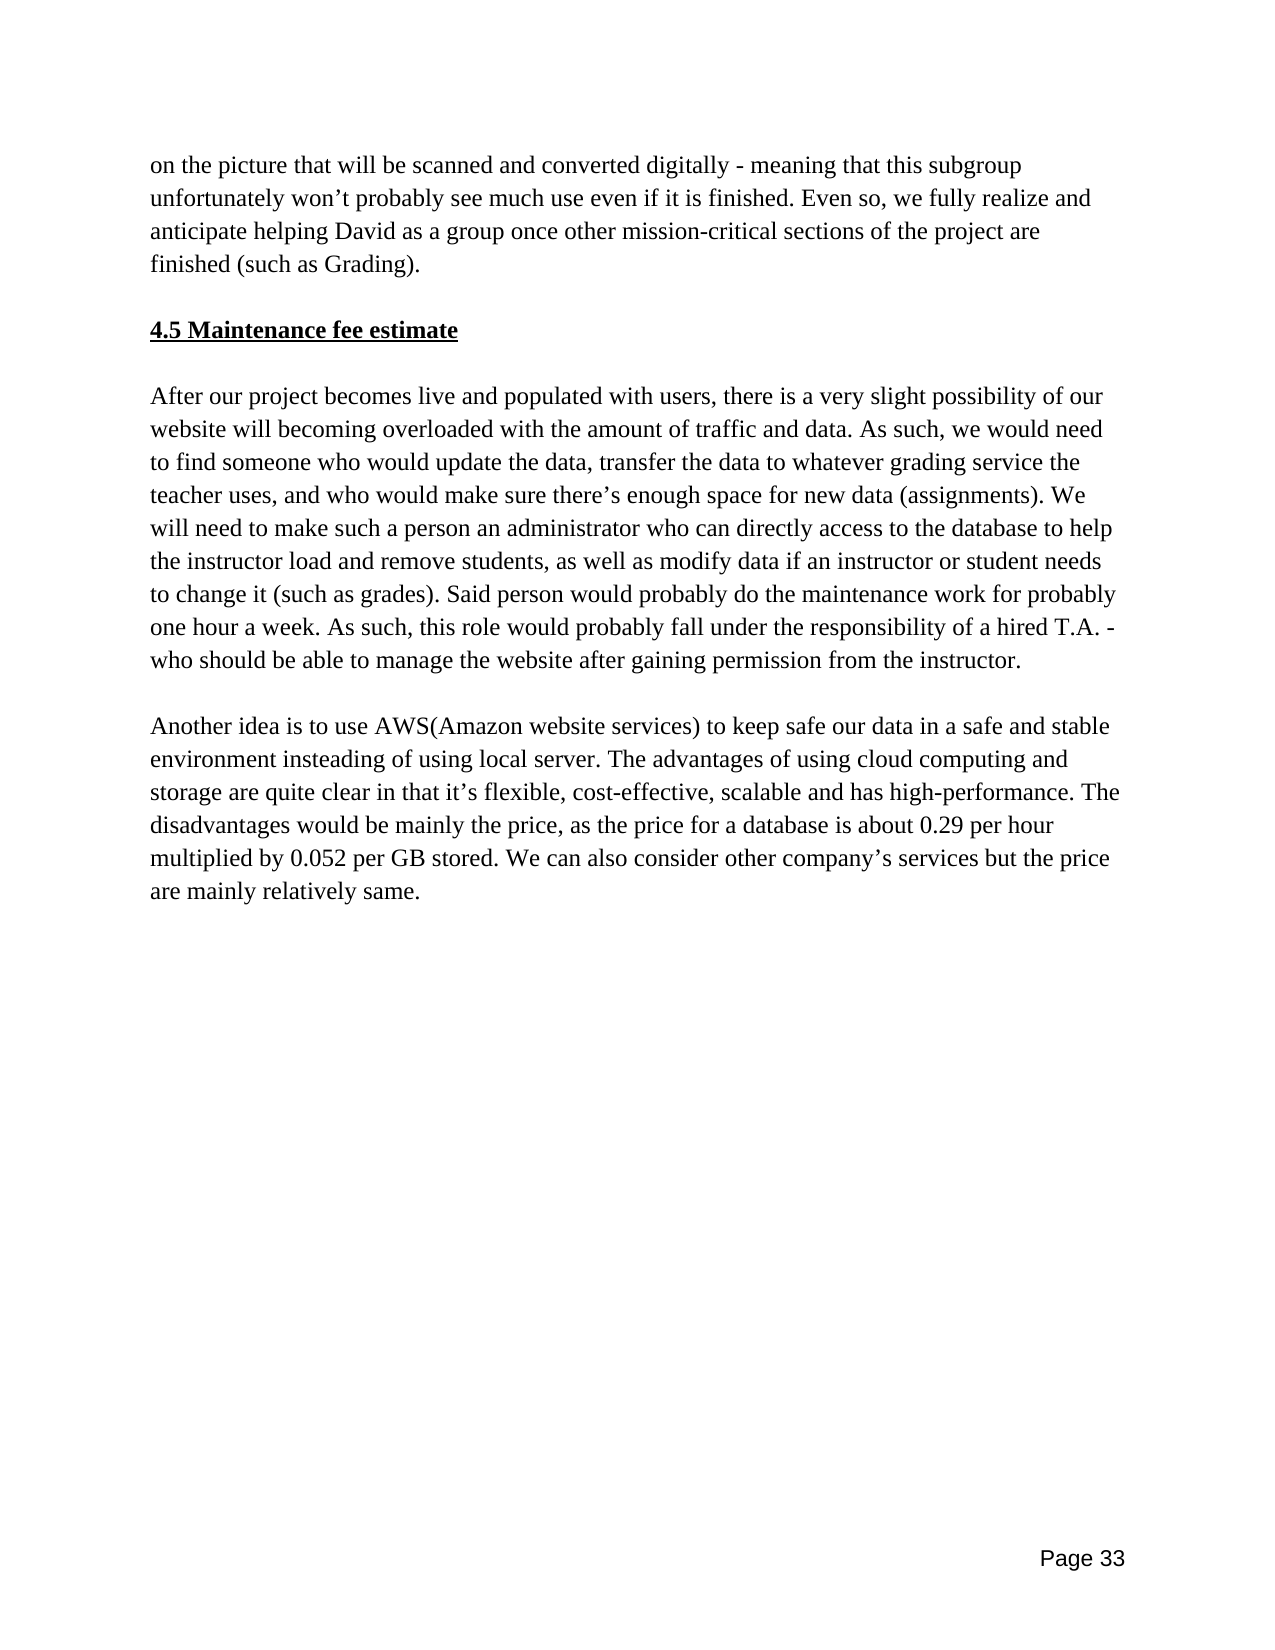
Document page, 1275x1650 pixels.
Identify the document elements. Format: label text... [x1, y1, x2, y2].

text After our project becomes live and populated with users, there is a very slight possibility of our website will becoming overloaded with the amount of traffic and data. As such, we would need to find someone who would update the data, transfer the data to whatever grading service the teacher uses, and who would make sure there’s enough space for new data (assignments). We will need to make such a person an administrator who can directly access to the database to help the instructor load and remove students, as well as modify data if an instructor or student needs to change it (such as grades). Said person would probably do the maintenance work for probably one hour a week. As such, this role would probably fall under the responsibility of a hired T.A. - who should be able to manage the website after gaining permission from the instructor. [150, 381, 1125, 674]
text 4.5 Maintenance fee estimate [150, 315, 1125, 344]
text Another idea is to use AWS(Amazon website services) to keep safe our data in a safe and stable environment insteading of using local server. The advantages of using cloud computing and storage are quite clear in that it’s flexible, cost-effective, scalable and has high-performance. The disadvantages would be mainly the price, as the price for a database is about 0.29 per hour multiplied by 0.052 per GB stored. We can also consider other company’s services but the price are mainly relatively same. [150, 711, 1125, 905]
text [150, 150, 1125, 278]
